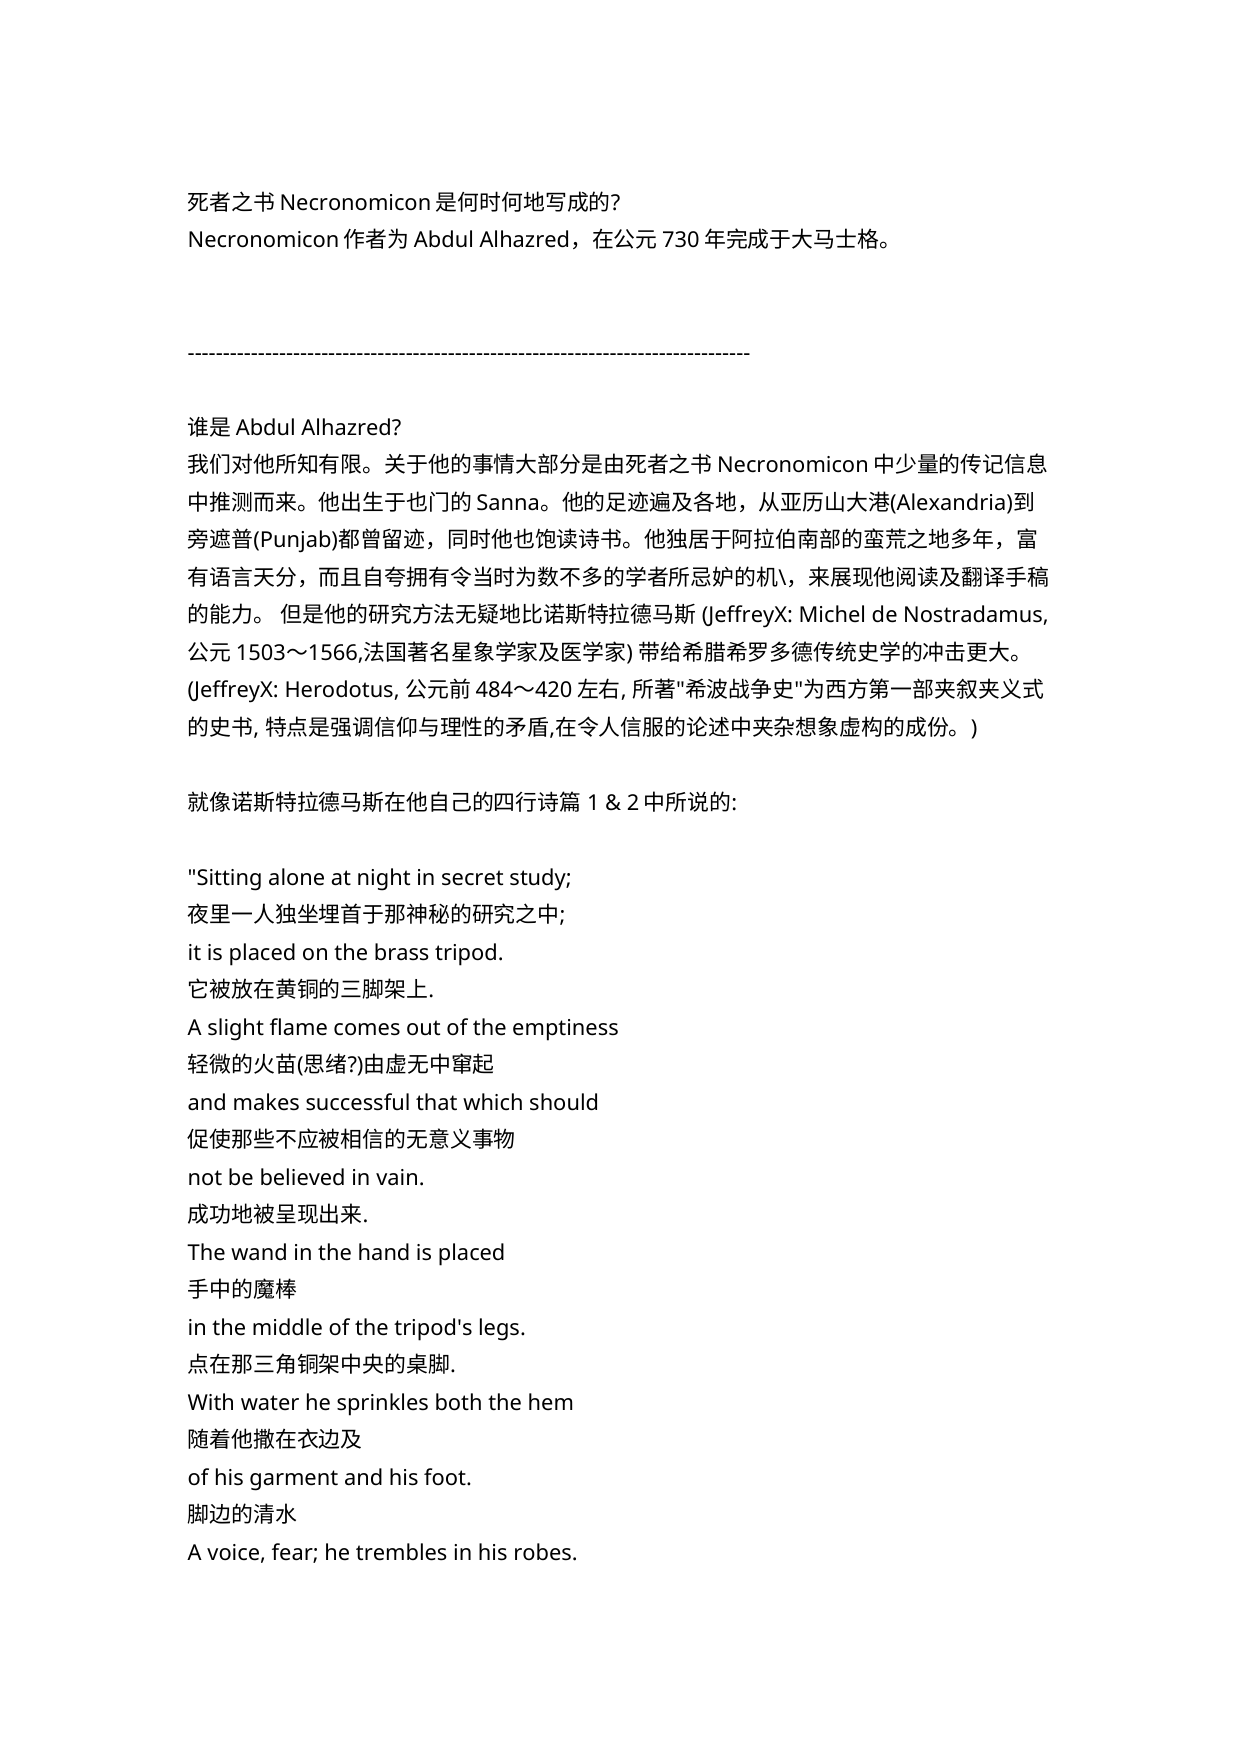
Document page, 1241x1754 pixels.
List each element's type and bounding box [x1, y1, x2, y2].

text [187, 179, 1053, 1567]
